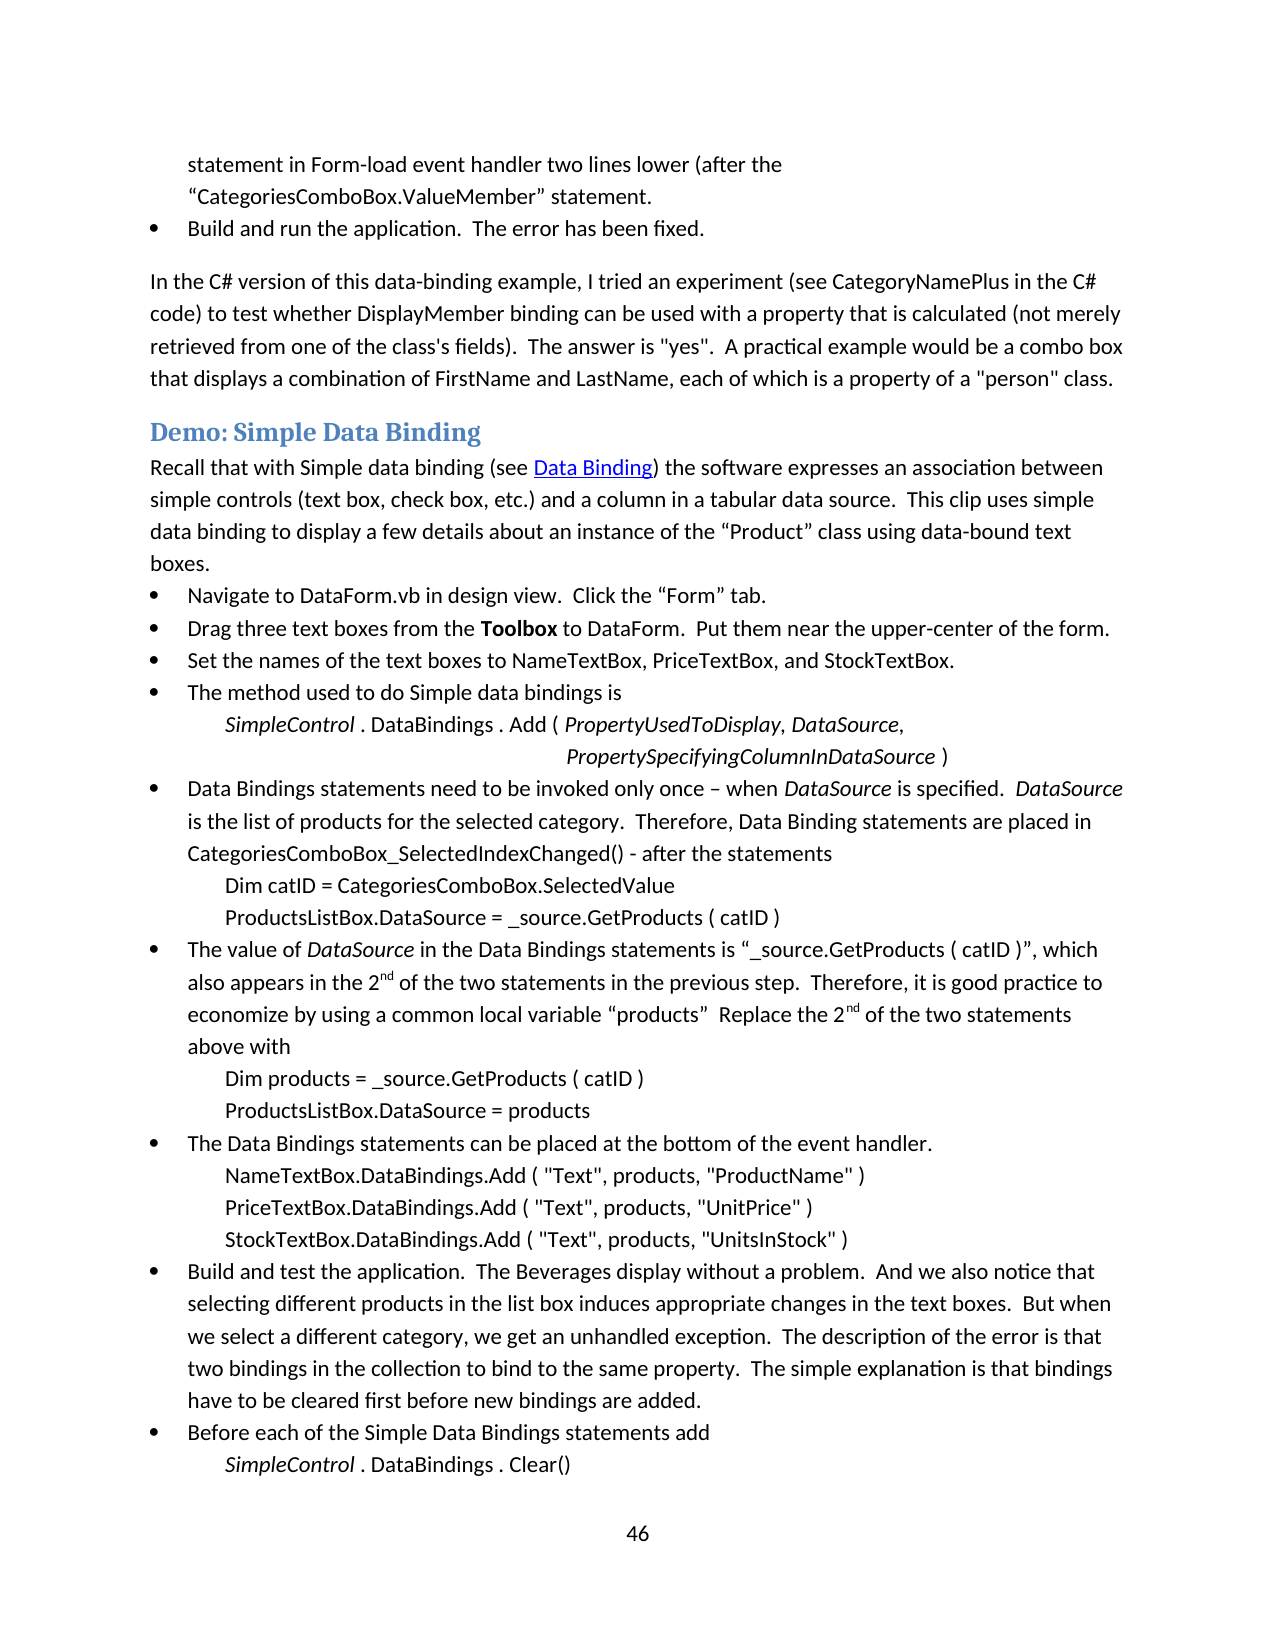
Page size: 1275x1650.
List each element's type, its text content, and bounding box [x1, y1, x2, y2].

list The method used to do Simple data bindings is [150, 678, 1125, 706]
list Set the names of the text boxes to NameTextBox, PriceTextBox, and StockTextBox. [150, 646, 1125, 674]
list Drag three text boxes from the Toolbox to DataForm. Put them near the upper-center of the form. [150, 614, 1125, 642]
text PropertySpecifyingColumnInDataSource ) [525, 742, 1125, 770]
text PriceTextBox.DataBindings.Add ( "Text", products, "UnitPrice" ) [225, 1193, 1125, 1221]
text ProductsListBox.DataSource = products [150, 1096, 1125, 1124]
text Recall that with Simple data binding (see Data Binding) the software expresses an association between simple controls (text box, check box, etc.) and a column in a tabular data source. This clip uses simple data binding to display a few details about an instance of the “Product” class using data-bound text boxes. [150, 453, 1125, 577]
list The value of DataSource in the Data Bindings statements is “_source.GetProducts ( catID )”, which also appears in the 2nd of the two statements in the previous step. Therefore, it is good practice to economize by using a common local variable “products” Replace the 2nd of the two statements above with [150, 936, 1125, 1060]
list Before each of the Simple Data Bindings statements add [150, 1418, 1125, 1446]
text ProductsListBox.DataSource = _source.GetProducts ( catID ) [150, 903, 1125, 931]
text StockTextBox.DataBindings.Add ( "Text", products, "UnitsInStock" ) [225, 1225, 1125, 1253]
list Navigate to DataForm.vb in design view. Click the “Form” tab. [150, 581, 1125, 609]
text Dim products = _source.GetProducts ( catID ) [150, 1064, 1125, 1092]
text SimpleControl . DataBindings . Add ( PropertyUsedToDisplay, DataSource, [225, 710, 1125, 738]
text NameTextBox.DataBindings.Add ( "Text", products, "ProductName" ) [150, 1161, 1125, 1189]
list The Data Bindings statements can be placed at the bottom of the event handler. [150, 1129, 1125, 1157]
text SimpleControl . DataBindings . Clear() [150, 1451, 1125, 1478]
text Dim catID = CategoriesComboBox.SelectedValue [150, 871, 1125, 899]
list Data Bindings statements need to be invoked only once – when DataSource is specified. DataSource is the list of products for the selected category. Therefore, Data Binding statements are placed in CategoriesComboBox_SelectedIndexChanged() - after the statements [150, 774, 1125, 867]
list Build and run the application. The error has been fixed. [150, 214, 1125, 242]
list Build and test the application. The Beverages display without a problem. And we also notice that selecting different products in the list box induces appropriate changes in the text boxes. But when we select a different category, we get an unhandled exception. The description of the error is that two bindings in the collection to bind to the same property. The simple explanation is that bindings have to be cleared first before new bindings are added. [150, 1257, 1125, 1414]
subtitle Demo: Simple Data Binding [150, 417, 1125, 448]
